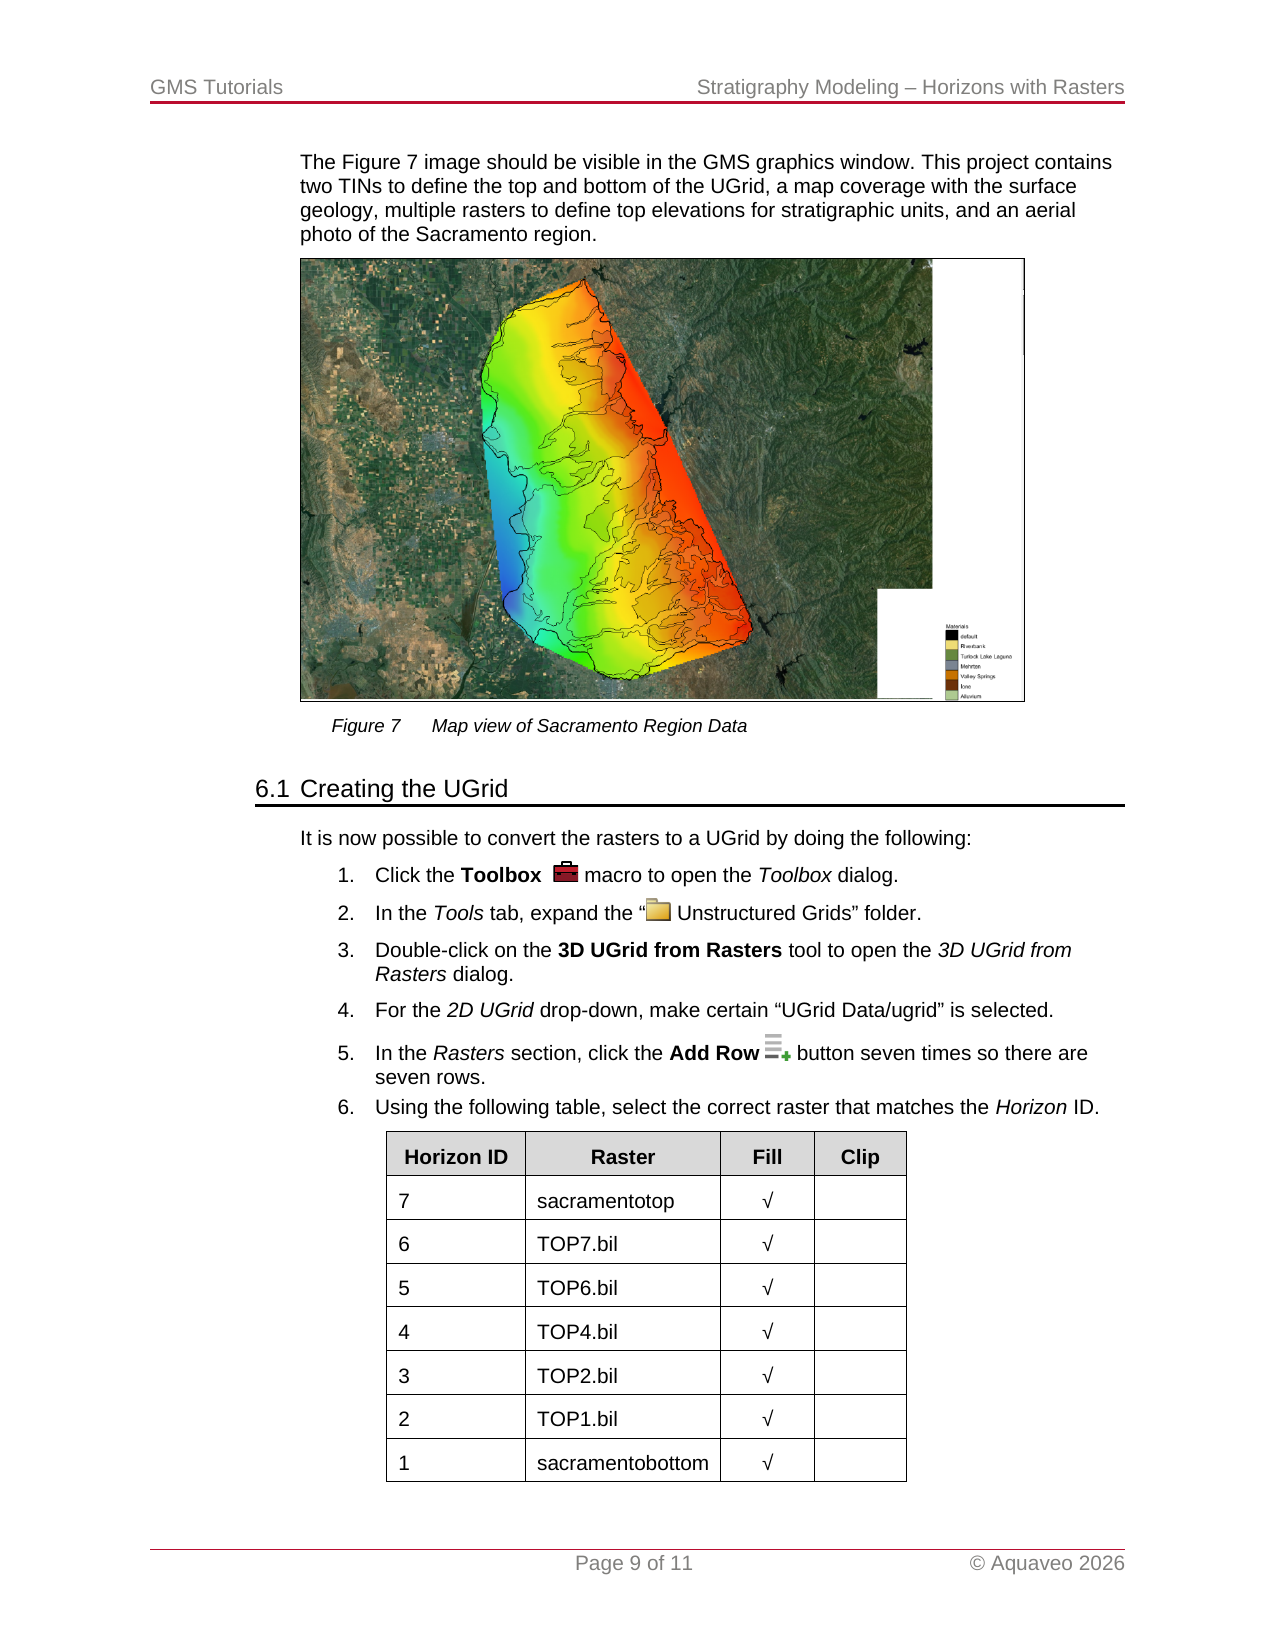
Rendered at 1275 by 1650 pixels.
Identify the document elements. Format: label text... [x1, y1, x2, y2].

table_cell [815, 1264, 906, 1306]
table_cell √ [721, 1351, 814, 1394]
list In the Rasters section, click the Add Row button seven times so there are seven rows. [337, 1034, 1125, 1088]
table_cell √ [721, 1220, 814, 1262]
table_cell √ [721, 1395, 814, 1437]
picture [765, 1034, 791, 1061]
table_header Clip [815, 1132, 906, 1175]
table_cell [815, 1176, 906, 1219]
table_cell 7 [387, 1176, 525, 1219]
table_header Fill [721, 1132, 814, 1175]
table_cell [815, 1307, 906, 1350]
table_cell 3 [387, 1351, 525, 1394]
list In the Tools tab, expand the “ Unstructured Grids” folder. [337, 899, 1125, 925]
table_cell [815, 1220, 906, 1262]
table_cell √ [721, 1307, 814, 1350]
table_cell TOP4.bil [526, 1307, 720, 1350]
table_cell TOP6.bil [526, 1264, 720, 1306]
picture [553, 861, 579, 882]
list For the 2D UGrid drop-down, make certain “UGrid Data/ugrid” is selected. [337, 998, 1125, 1022]
list Double-click on the 3D UGrid from Rasters tool to open the 3D UGrid from Rasters dialog. [337, 938, 1125, 986]
table_cell 5 [387, 1264, 525, 1306]
table_cell √ [721, 1264, 814, 1306]
text The Figure 7 image should be visible in the GMS graphics window. This project contains two TINs to define the top and bottom of the UGrid, a map coverage with the surface geology, multiple rasters to define top elevations for stratigraphic units, and an aerial photo of the Sacramento region. [300, 150, 1125, 246]
table_header Horizon ID [387, 1132, 525, 1175]
picture [646, 898, 671, 921]
table_cell [815, 1351, 906, 1394]
text It is now possible to convert the rasters to a UGrid by doing the following: [300, 825, 1125, 849]
table_cell √ [721, 1176, 814, 1219]
table_header Raster [526, 1132, 720, 1175]
list Using the following table, select the correct raster that matches the Horizon ID. [337, 1095, 1125, 1119]
subtitle Creating the UGrid [255, 774, 1125, 804]
table_cell 6 [387, 1220, 525, 1262]
table_cell [815, 1439, 906, 1481]
table_cell 4 [387, 1307, 525, 1350]
table_cell sacramentobottom [526, 1439, 720, 1481]
table_cell [815, 1395, 906, 1437]
table_cell TOP7.bil [526, 1220, 720, 1262]
picture [301, 259, 1024, 701]
list Click the Toolbox macro to open the Toolbox dialog. [337, 862, 1125, 886]
table_cell sacramentotop [526, 1176, 720, 1219]
table_cell 1 [387, 1439, 525, 1481]
table_cell 2 [387, 1395, 525, 1437]
table_cell TOP1.bil [526, 1395, 720, 1437]
text Figure 7 Map view of Sacramento Region Data [331, 714, 1125, 736]
table_cell TOP2.bil [526, 1351, 720, 1394]
table_cell √ [721, 1439, 814, 1481]
